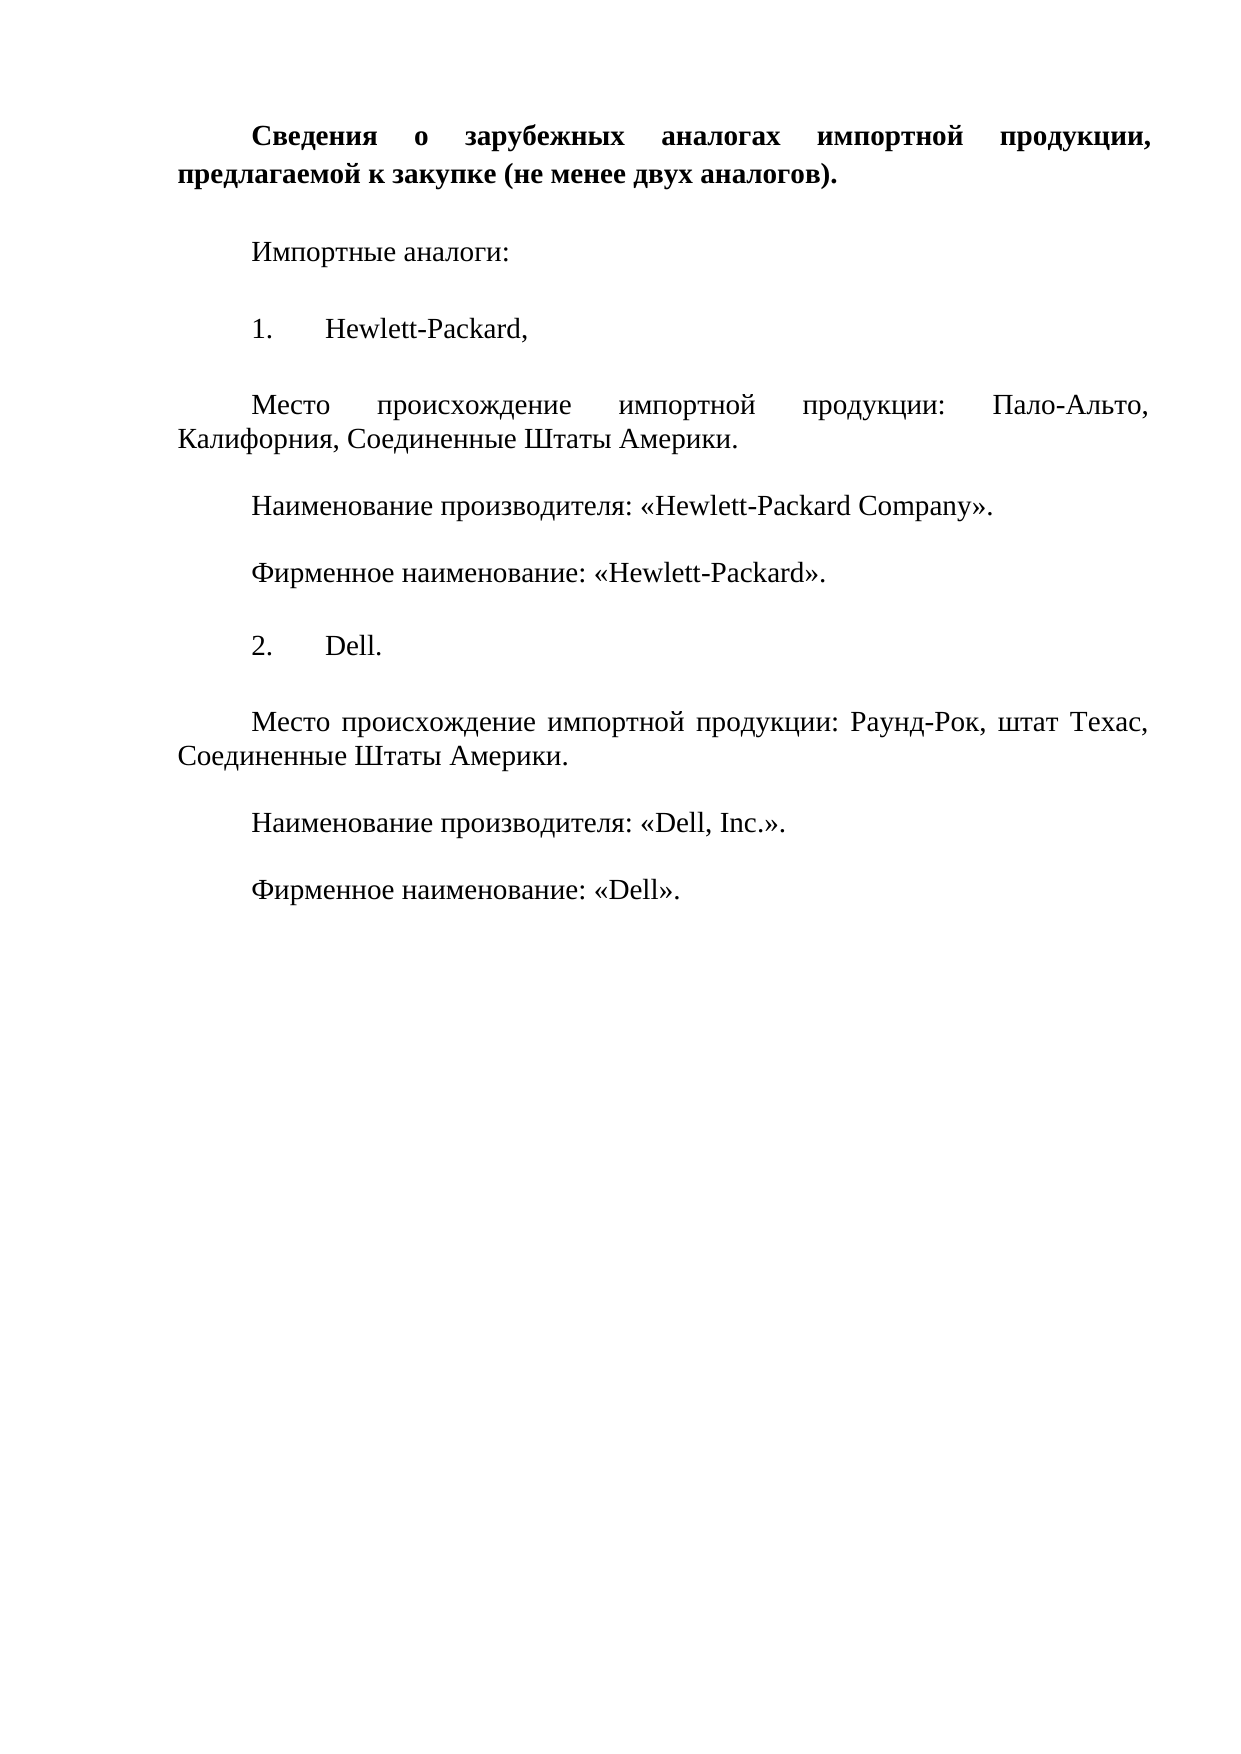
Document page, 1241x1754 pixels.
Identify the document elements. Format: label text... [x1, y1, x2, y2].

text Фирменное наименование: «Dell». [177, 872, 1149, 906]
text Наименование производителя: «Dell, Inc.». [177, 805, 1149, 839]
list Hewlett-Packard, [177, 311, 1152, 344]
text Место происхождение импортной продукции: Пало-Альто, Калифорния, Соединенные Штаты Америки. [177, 388, 1149, 455]
text Сведения о зарубежных аналогах импортной продукции, предлагаемой к закупке (не менее двух аналогов). [177, 118, 1152, 190]
list Dell. [177, 628, 1152, 661]
text Импортные аналоги: [177, 234, 1152, 267]
text Место происхождение импортной продукции: Раунд-Рок, штат Техас, Соединенные Штаты Америки. [177, 705, 1149, 772]
text Наименование производителя: «Hewlett-Packard Company». [177, 488, 1149, 522]
text Фирменное наименование: «Hewlett-Packard». [177, 556, 1149, 589]
